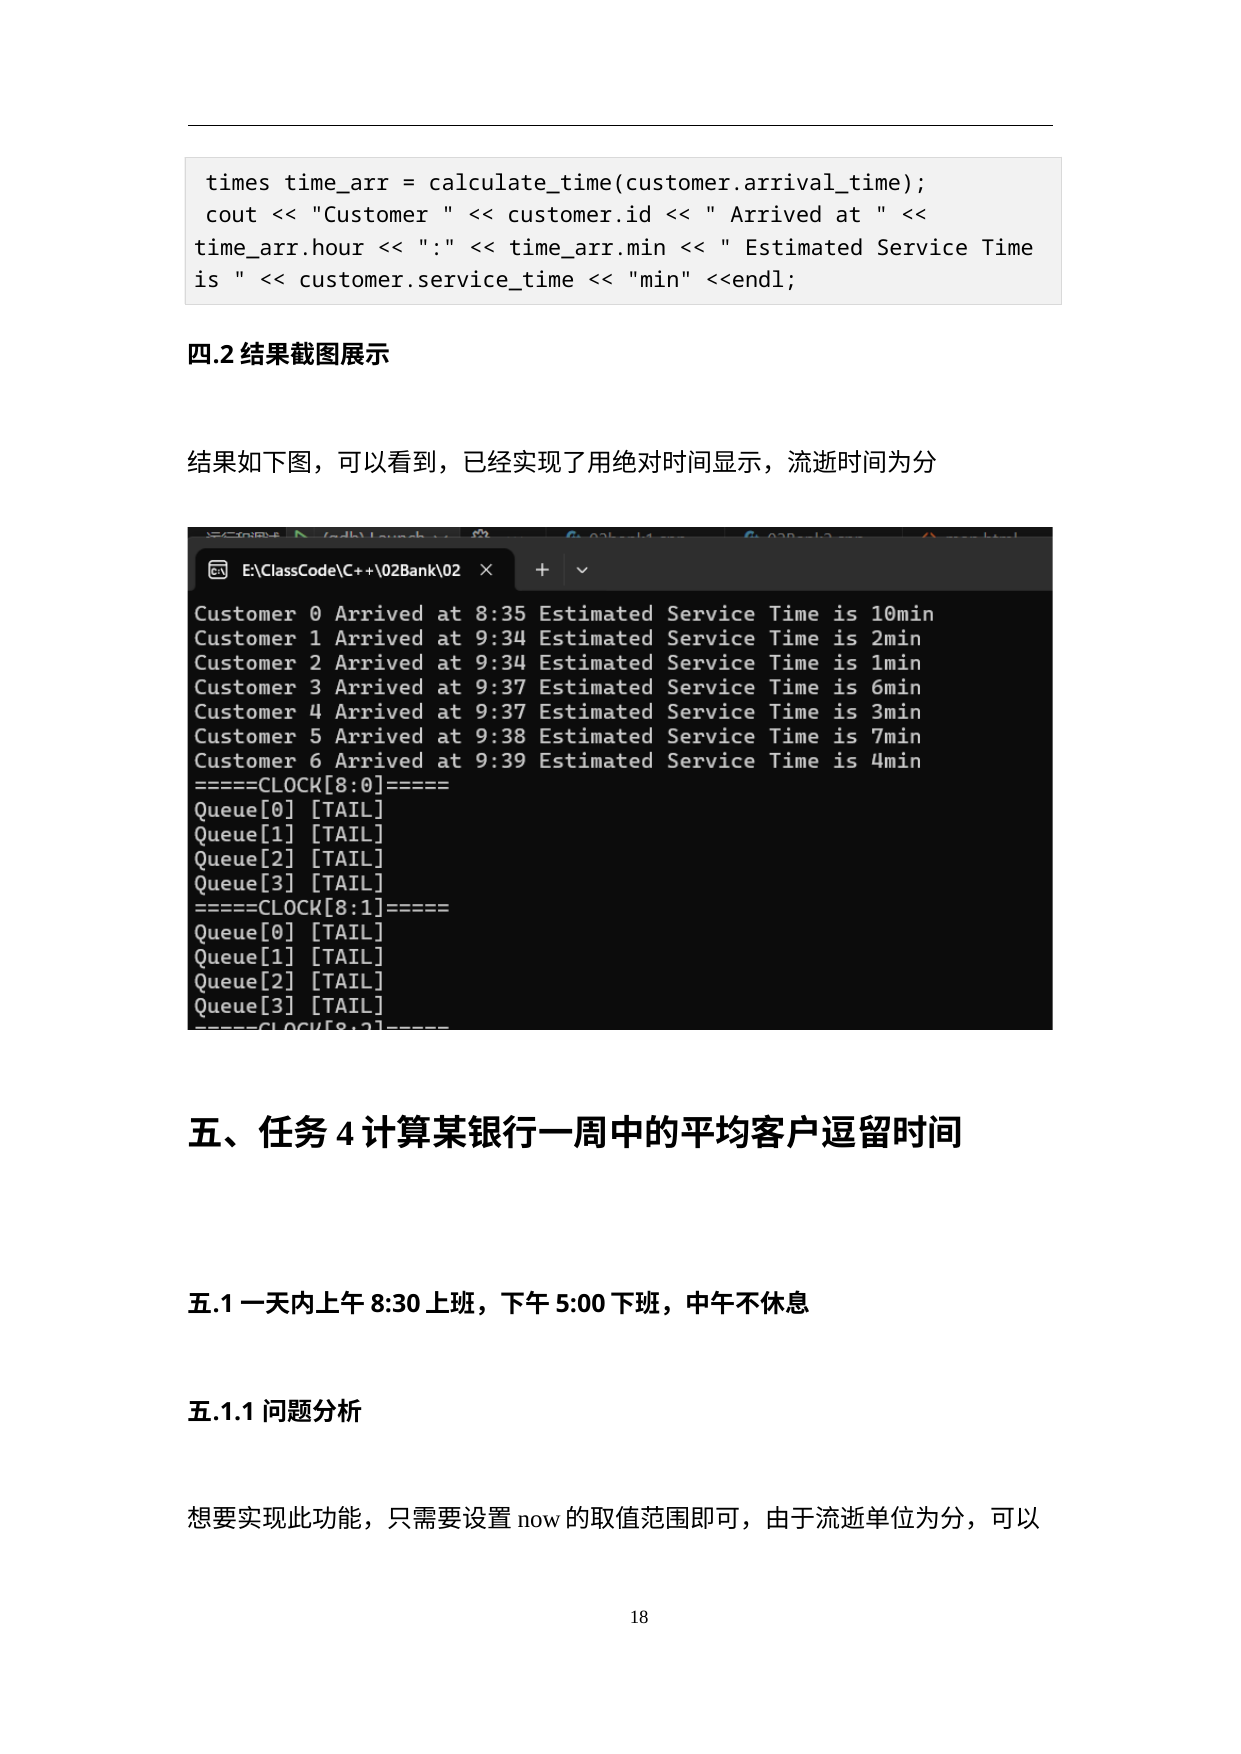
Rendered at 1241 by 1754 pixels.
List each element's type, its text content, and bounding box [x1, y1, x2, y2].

subtitle 结果截图展示 [187, 321, 1053, 386]
subtitle 任务4计算某银行一周中的平均客户逗留时间 [187, 1097, 1053, 1162]
subtitle 一天内上午8:30上班，下午5:00下班，中午不休息 [187, 1269, 1053, 1334]
text times time_arr = calculate_time(customer.arrival_time); [186, 158, 1061, 189]
text 结果如下图，可以看到，已经实现了用绝对时间显示，流逝时间为分 [187, 428, 1053, 493]
picture [187, 527, 1053, 1030]
text cout << "Customer " << customer.id << " Arrived at " << time_arr.hour << ":" << time_arr.min << " Estimated Service Time is " << customer.service_time << "min" <<endl; [186, 189, 1061, 304]
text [187, 1484, 1053, 1549]
subtitle 问题分析 [187, 1377, 1053, 1442]
